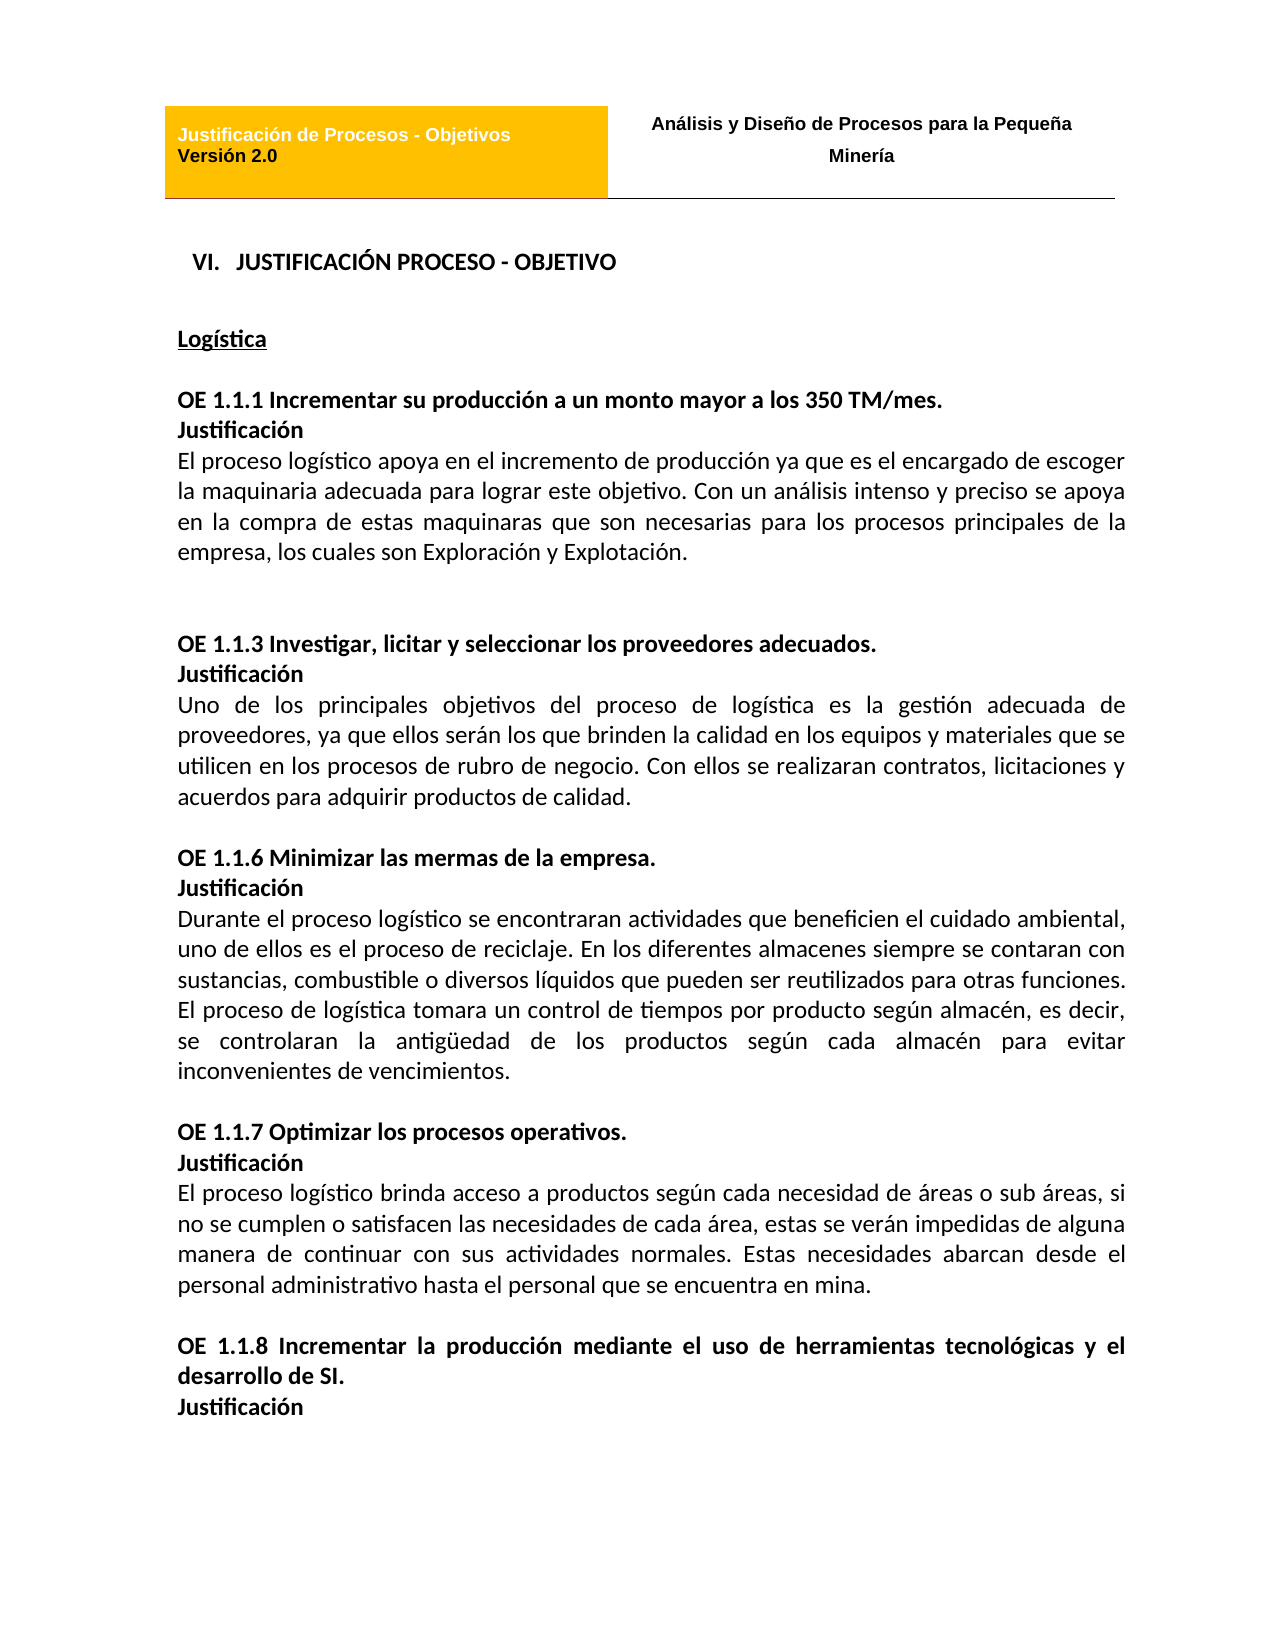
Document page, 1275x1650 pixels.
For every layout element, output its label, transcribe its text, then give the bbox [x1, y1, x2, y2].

text Justificación [177, 414, 1127, 445]
text Justificación [177, 1391, 1127, 1422]
text Uno de los principales objetivos del proceso de logística es la gestión adecuada de proveedores, ya que ellos serán los que brinden la calidad en los equipos y materiales que se utilicen en los procesos de rubro de negocio. Con ellos se realizaran contratos, licitaciones y acuerdos para adquirir productos de calidad. [177, 689, 1127, 811]
text OE 1.1.7 Optimizar los procesos operativos. [177, 1116, 1127, 1147]
text Logística [177, 323, 1127, 353]
text El proceso logístico brinda acceso a productos según cada necesidad de áreas o sub áreas, si no se cumplen o satisfacen las necesidades de cada área, estas se verán impedidas de alguna manera de continuar con sus actividades normales. Estas necesidades abarcan desde el personal administrativo hasta el personal que se encuentra en mina. [177, 1177, 1127, 1299]
text Justificación [177, 872, 1127, 903]
text OE 1.1.3 Investigar, licitar y seleccionar los proveedores adecuados. [177, 628, 1127, 658]
text El proceso logístico apoya en el incremento de producción ya que es el encargado de escoger la maquinaria adecuada para lograr este objetivo. Con un análisis intenso y preciso se apoya en la compra de estas maquinaras que son necesarias para los procesos principales de la empresa, los cuales son Exploración y Explotación. [177, 445, 1127, 567]
subtitle JUSTIFICACIÓN PROCESO - OBJETIVO [192, 247, 1127, 277]
text Justificación [177, 1147, 1127, 1177]
text Justificación [177, 658, 1127, 689]
text OE 1.1.8 Incrementar la producción mediante el uso de herramientas tecnológicas y el desarrollo de SI. [177, 1330, 1127, 1391]
text OE 1.1.1 Incrementar su producción a un monto mayor a los 350 TM/mes. [177, 384, 1127, 414]
text OE 1.1.6 Minimizar las mermas de la empresa. [177, 842, 1127, 872]
text Durante el proceso logístico se encontraran actividades que beneficien el cuidado ambiental, uno de ellos es el proceso de reciclaje. En los diferentes almacenes siempre se contaran con sustancias, combustible o diversos líquidos que pueden ser reutilizados para otras funciones. El proceso de logística tomara un control de tiempos por producto según almacén, es decir, se controlaran la antigüedad de los productos según cada almacén para evitar inconvenientes de vencimientos. [177, 903, 1127, 1086]
